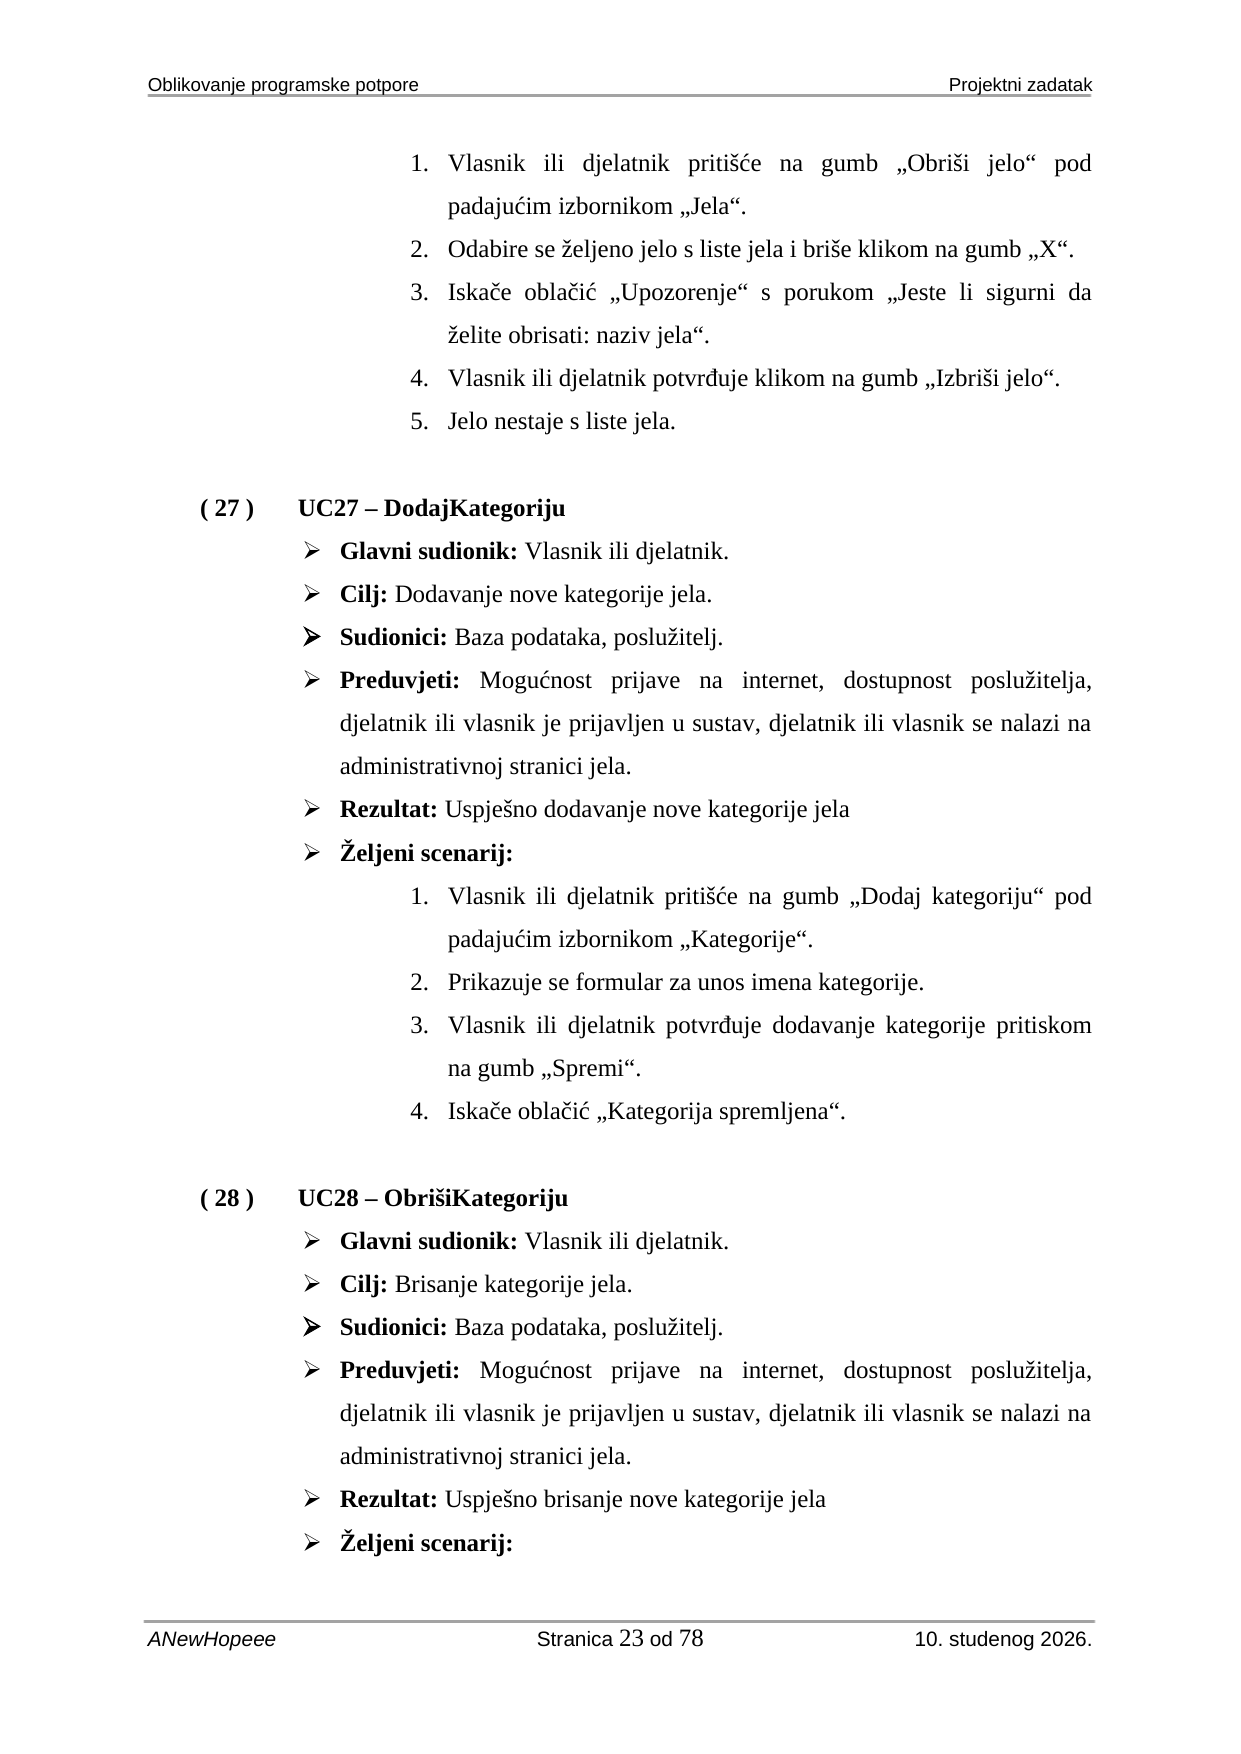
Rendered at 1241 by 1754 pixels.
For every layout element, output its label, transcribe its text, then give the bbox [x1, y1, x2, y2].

list Vlasnik ili djelatnik pritišće na gumb „Dodaj kategoriju“ pod padajućim izbornikom „Kategorije“. [410, 881, 1093, 953]
list Cilj: Brisanje kategorije jela. [302, 1269, 1093, 1298]
list Sudionici: Baza podataka, poslužitelj. [302, 622, 1093, 651]
list Preduvjeti: Mogućnost prijave na internet, dostupnost poslužitelja, djelatnik ili vlasnik je prijavljen u sustav, djelatnik ili vlasnik se nalazi na administrativnoj stranici jela. [302, 665, 1093, 780]
list Iskače oblačić „Kategorija spremljena“. [410, 1096, 1093, 1125]
list Vlasnik ili djelatnik pritišće na gumb „Obriši jelo“ pod padajućim izbornikom „Jela“. [410, 148, 1093, 219]
list UC27 – DodajKategoriju [260, 493, 1093, 521]
list Vlasnik ili djelatnik potvrđuje klikom na gumb „Izbriši jelo“. [410, 363, 1093, 392]
list Cilj: Dodavanje nove kategorije jela. [302, 579, 1093, 608]
list UC28 – ObrišiKategoriju [260, 1183, 1093, 1211]
list Odabire se željeno jelo s liste jela i briše klikom na gumb „X“. [410, 234, 1093, 263]
list Jelo nestaje s liste jela. [410, 406, 1093, 435]
list Željeni scenarij: [302, 838, 1093, 866]
list Rezultat: Uspješno dodavanje nove kategorije jela [302, 794, 1093, 823]
list Glavni sudionik: Vlasnik ili djelatnik. [302, 536, 1093, 564]
list Vlasnik ili djelatnik potvrđuje dodavanje kategorije pritiskom na gumb „Spremi“. [410, 1010, 1093, 1082]
list Rezultat: Uspješno brisanje nove kategorije jela [302, 1484, 1093, 1513]
list Željeni scenarij: [302, 1528, 1093, 1556]
list Iskače oblačić „Upozorenje“ s porukom „Jeste li sigurni da želite obrisati: naziv jela“. [410, 277, 1093, 349]
list Prikazuje se formular za unos imena kategorije. [410, 967, 1093, 996]
list Preduvjeti: Mogućnost prijave na internet, dostupnost poslužitelja, djelatnik ili vlasnik je prijavljen u sustav, djelatnik ili vlasnik se nalazi na administrativnoj stranici jela. [302, 1355, 1093, 1470]
list Glavni sudionik: Vlasnik ili djelatnik. [302, 1226, 1093, 1254]
list Sudionici: Baza podataka, poslužitelj. [302, 1312, 1093, 1341]
